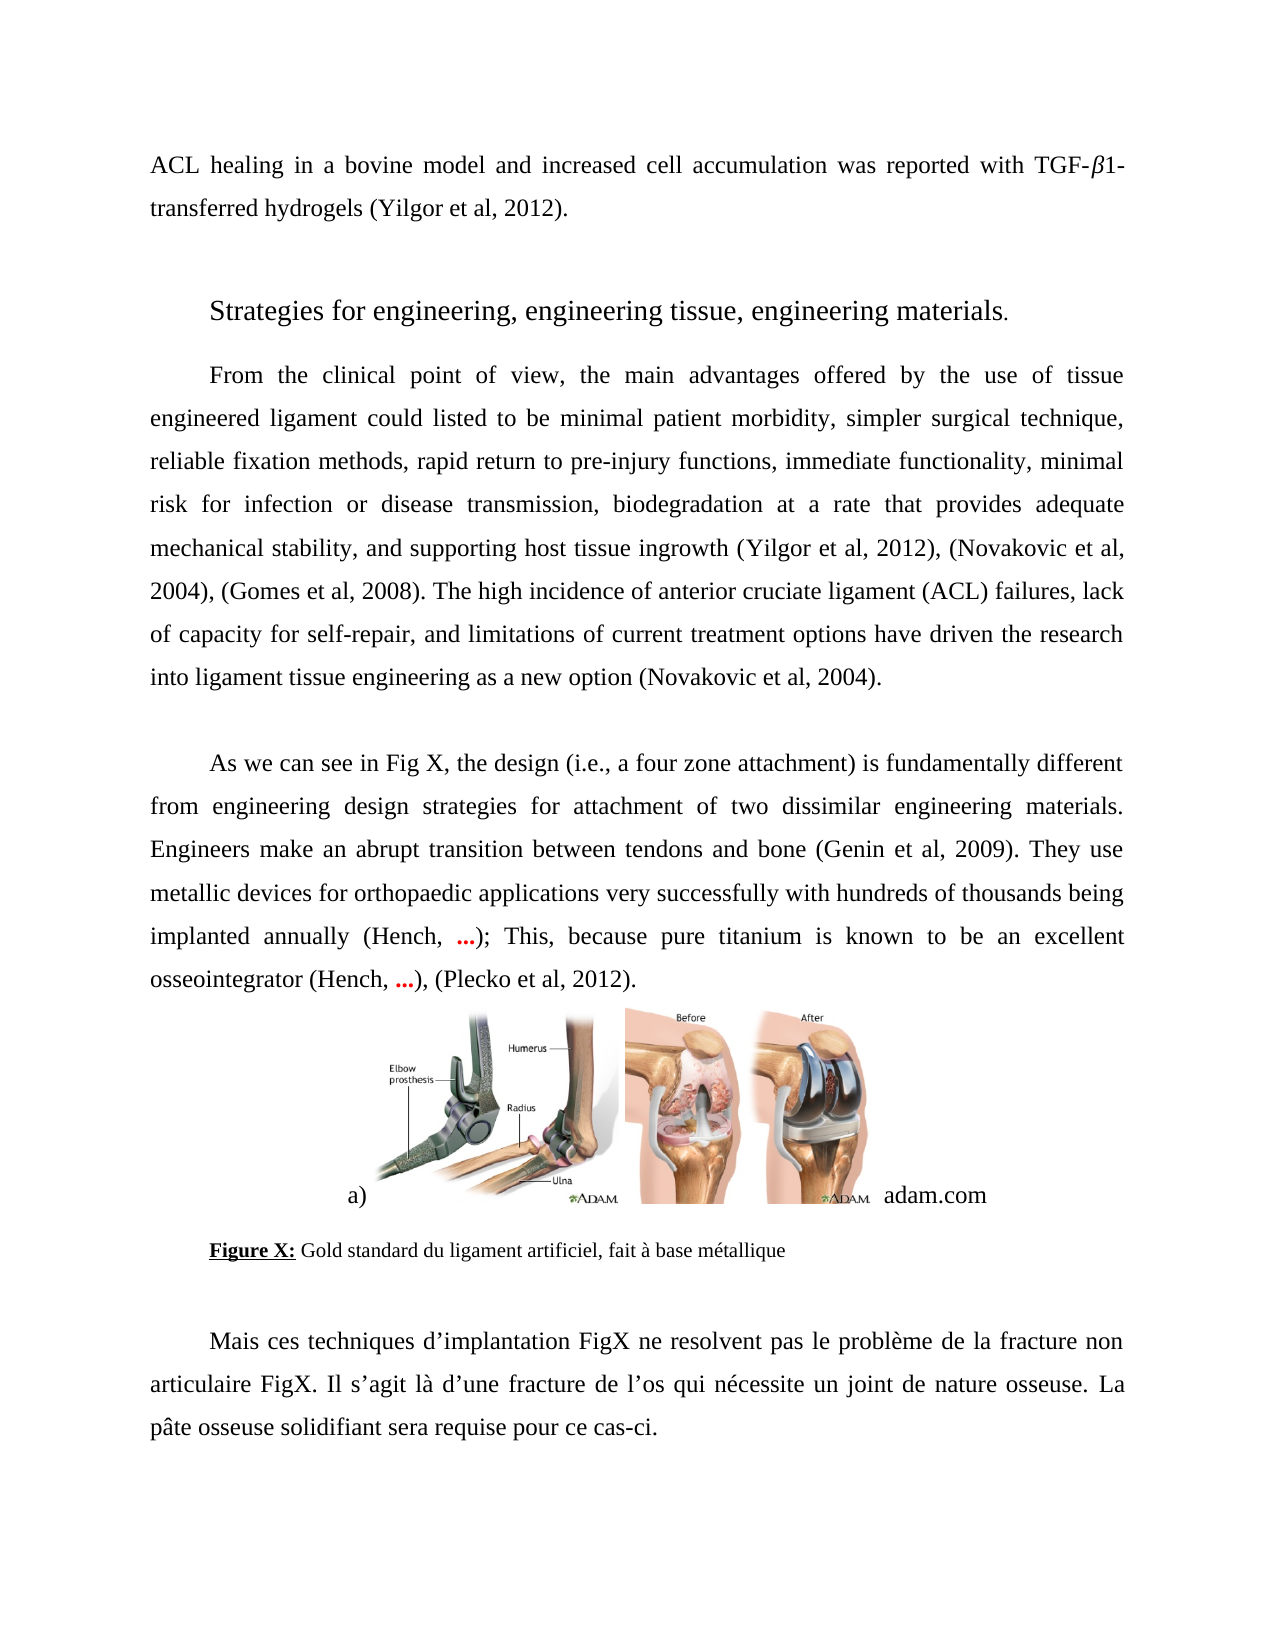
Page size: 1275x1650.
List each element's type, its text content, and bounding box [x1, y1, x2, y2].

picture [372, 1007, 619, 1204]
text As we can see in Fig X, the design (i.e., a four zone attachment) is fundamentally different from engineering design strategies for attachment of two dissimilar engineering materials. Engineers make an abrupt transition between tendons and bone (Genin et al, 2009). They use metallic devices for orthopaedic applications very successfully with hundreds of thousands being implanted annually (Hench, ...); This, because pure titanium is known to be an excellent osseointegrator (Hench, ...), (Plecko et al, 2012). [150, 748, 1125, 993]
picture [625, 1007, 871, 1204]
text From the clinical point of view, the main advantages offered by the use of tissue engineered ligament could listed to be minimal patient morbidity, simpler surgical technique, reliable fixation methods, rapid return to pre-injury functions, immediate functionality, minimal risk for infection or disease transmission, biodegradation at a rate that provides adequate mechanical stability, and supporting host tissue ingrowth (Yilgor et al, 2012), (Novakovic et al, 2004), (Gomes et al, 2008). The high incidence of anterior cruciate ligament (ACL) failures, lack of capacity for self-repair, and limitations of current treatment options have driven the research into ligament tissue engineering as a new option (Novakovic et al, 2004). [150, 360, 1125, 691]
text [150, 150, 1125, 222]
text Strategies for engineering, engineering tissue, engineering materials. [150, 293, 1125, 327]
text Mais ces techniques d’implantation FigX ne resolvent pas le problème de la fracture non articulaire FigX. Il s’agit là d’une fracture de l’os qui nécessite un joint de nature osseuse. La pâte osseuse solidifiant sera requise pour ce cas-ci. [150, 1326, 1125, 1441]
text Figure X: Gold standard du ligament artificiel, fait à base métallique [150, 1238, 1125, 1262]
